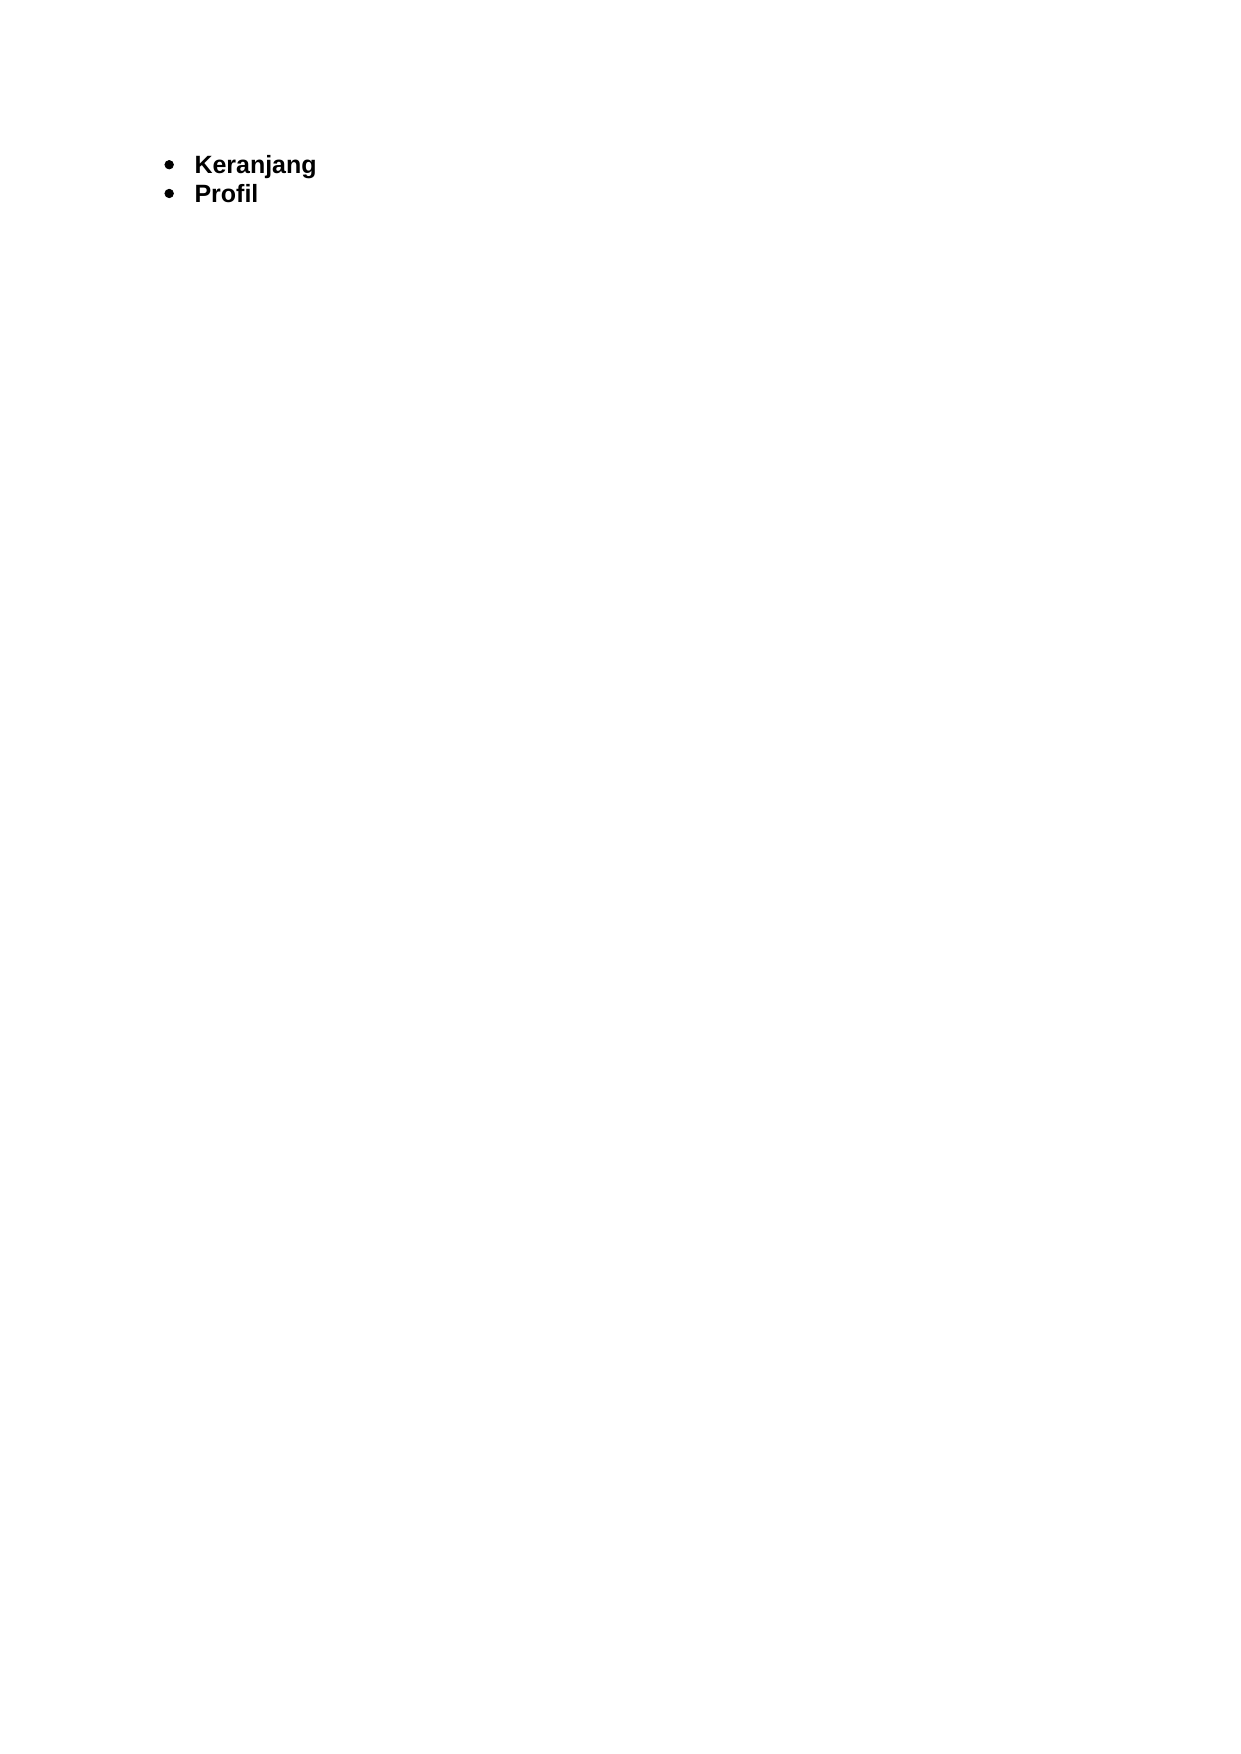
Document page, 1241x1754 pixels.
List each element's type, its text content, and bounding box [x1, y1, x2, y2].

list Keranjang [165, 150, 1090, 179]
list Profil [165, 179, 1090, 208]
